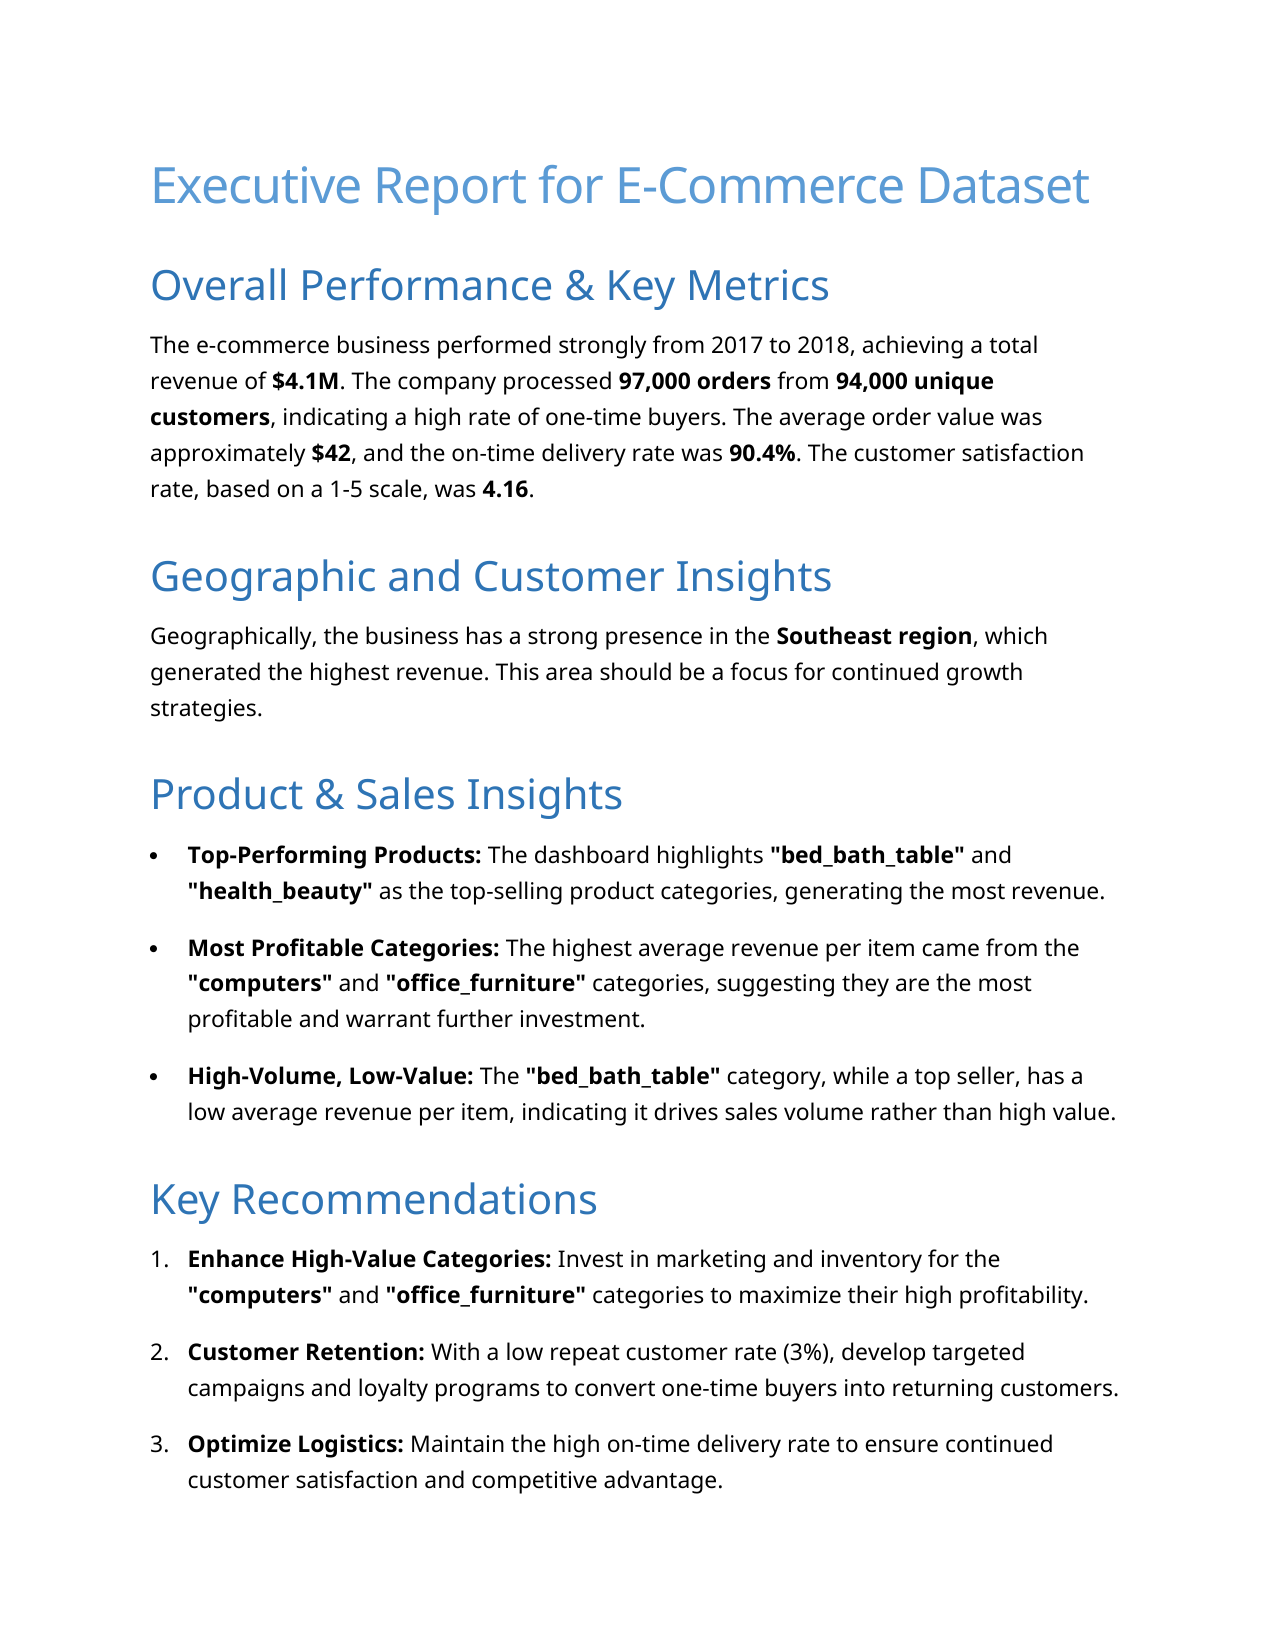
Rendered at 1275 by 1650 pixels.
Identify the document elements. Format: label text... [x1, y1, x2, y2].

list Optimize Logistics: Maintain the high on-time delivery rate to ensure continued customer satisfaction and competitive advantage. [150, 1428, 1125, 1496]
list High-Volume, Low-Value: The "bed_bath_table" category, while a top seller, has a low average revenue per item, indicating it drives sales volume rather than high value. [150, 1060, 1125, 1127]
subtitle Overall Performance & Key Metrics [150, 256, 1125, 312]
text Geographically, the business has a strong presence in the Southeast region, which generated the highest revenue. This area should be a focus for continued growth strategies. [150, 620, 1125, 723]
subtitle Key Recommendations [150, 1169, 1125, 1226]
subtitle Geographic and Customer Insights [150, 546, 1125, 603]
list Top-Performing Products: The dashboard highlights "bed_bath_table" and "health_beauty" as the top-selling product categories, generating the most revenue. [150, 839, 1125, 906]
text The e-commerce business performed strongly from 2017 to 2018, achieving a total revenue of $4.1M. The company processed 97,000 orders from 94,000 unique customers, indicating a high rate of one-time buyers. The average order value was approximately $42, and the on-time delivery rate was 90.4%. The customer satisfaction rate, based on a 1-5 scale, was 4.16. [150, 329, 1125, 504]
list Enhance High-Value Categories: Invest in marketing and inventory for the "computers" and "office_furniture" categories to maximize their high profitability. [150, 1243, 1125, 1310]
list Customer Retention: With a low repeat customer rate (3%), develop targeted campaigns and loyalty programs to convert one-time buyers into returning customers. [150, 1336, 1125, 1403]
subtitle Product & Sales Insights [150, 765, 1125, 822]
list Most Profitable Categories: The highest average revenue per item came from the "computers" and "office_furniture" categories, suggesting they are the most profitable and warrant further investment. [150, 931, 1125, 1034]
title Executive Report for E-Commerce Dataset [150, 150, 1125, 218]
